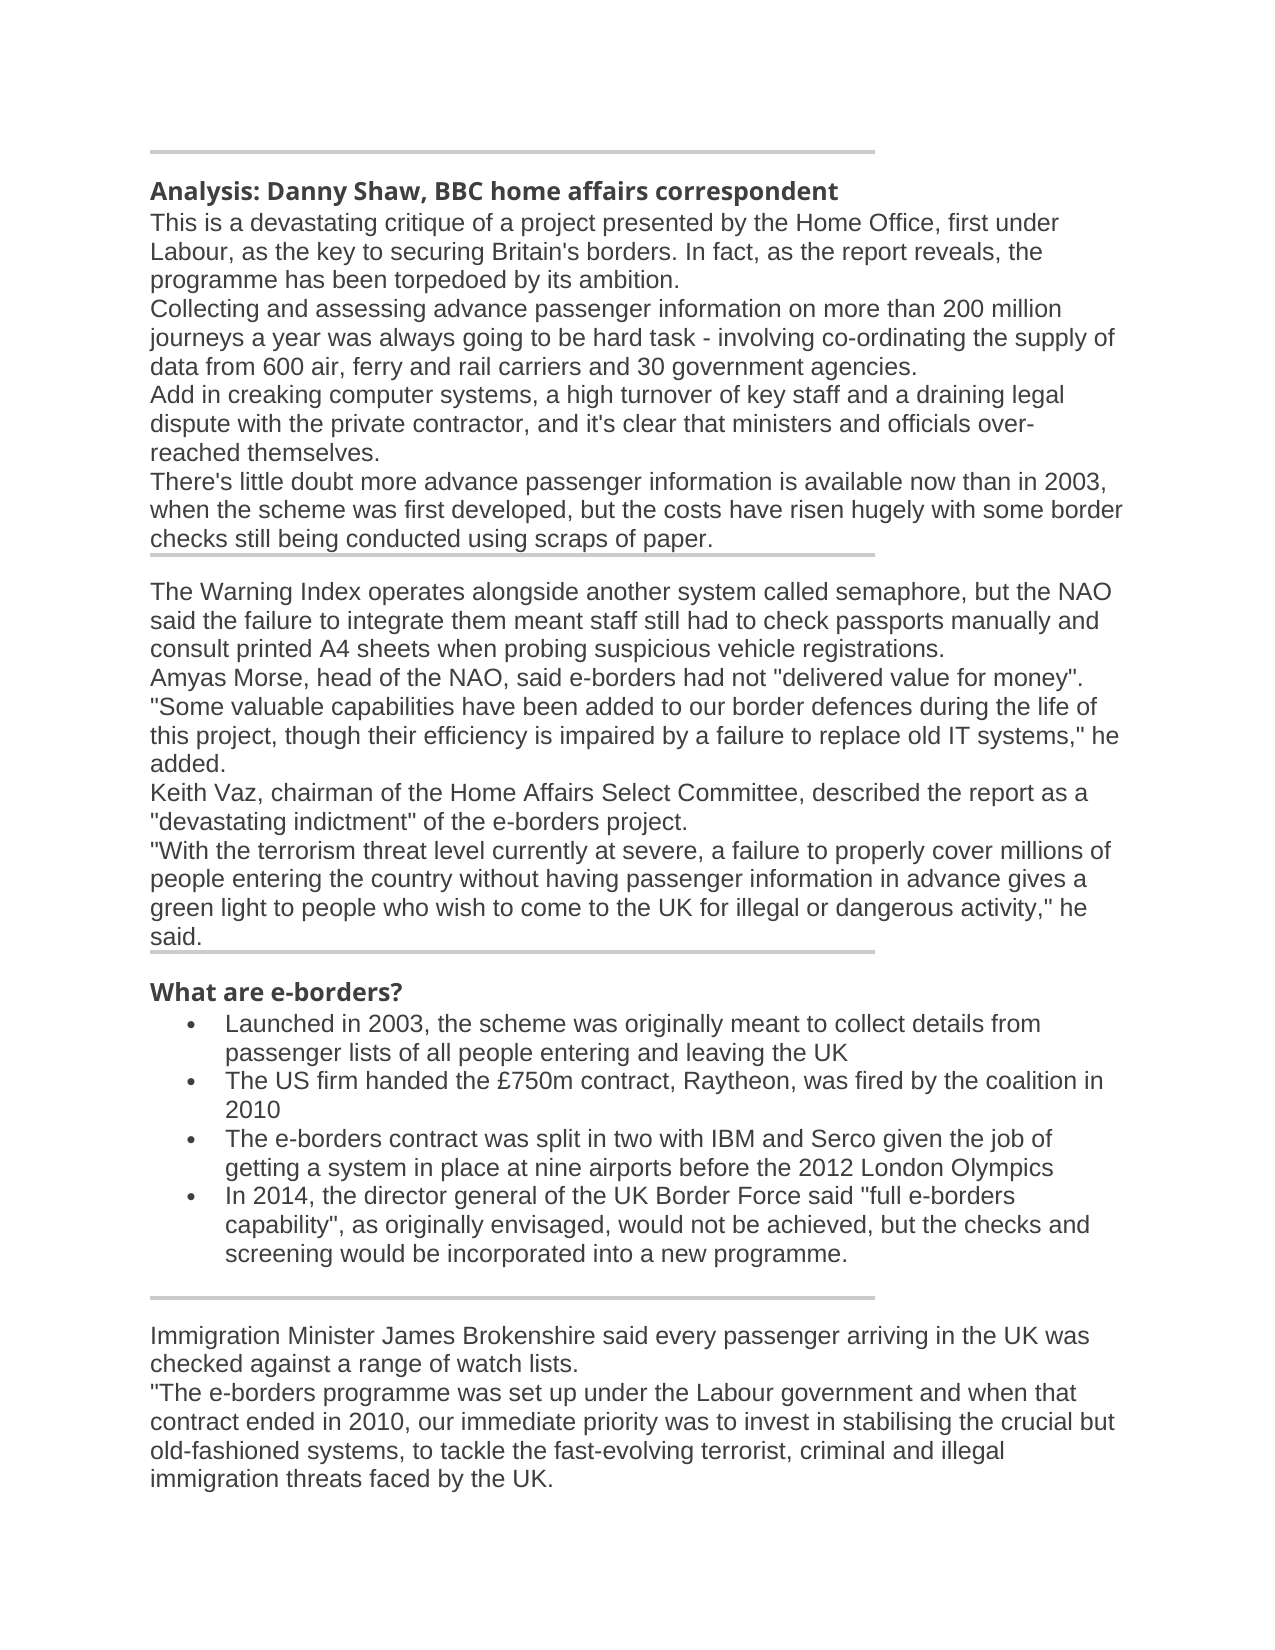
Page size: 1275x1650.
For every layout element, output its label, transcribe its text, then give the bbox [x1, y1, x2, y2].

list The US firm handed the £750m contract, Raytheon, was fired by the coalition in 2010 [187, 1066, 1125, 1124]
list In 2014, the director general of the UK Border Force said "full e-borders capability", as originally envisaged, would not be achieved, but the checks and screening would be incorporated into a new programme. [187, 1181, 1125, 1267]
text "Some valuable capabilities have been added to our border defences during the life of this project, though their efficiency is impaired by a failure to replace old IT systems," he added. [150, 692, 1125, 778]
picture [150, 150, 876, 154]
text Collecting and assessing advance passenger information on more than 200 million journeys a year was always going to be hard task - involving co-ordinating the supply of data from 600 air, ferry and rail carriers and 30 government agencies. [150, 294, 1125, 381]
text There's little doubt more advance passenger information is available now than in 2003, when the scheme was first developed, but the costs have risen hugely with some border checks still being conducted using scraps of paper. [150, 467, 1125, 553]
list Launched in 2003, the scheme was originally meant to collect details from passenger lists of all people entering and leaving the UK [187, 1009, 1125, 1066]
text This is a devastating critique of a project presented by the Home Office, first under Labour, as the key to securing Britain's borders. In fact, as the report reveals, the programme has been torpedoed by its ambition. [150, 208, 1125, 294]
text Keith Vaz, chairman of the Home Affairs Select Committee, described the report as a "devastating indictment" of the e-borders project. [150, 778, 1125, 836]
text "The e-borders programme was set up under the Labour government and when that contract ended in 2010, our immediate priority was to invest in stabilising the crucial but old-fashioned systems, to tackle the fast-evolving terrorist, criminal and illegal immigration threats faced by the UK. [150, 1378, 1125, 1493]
text Immigration Minister James Brokenshire said every passenger arriving in the UK was checked against a range of watch lists. [150, 1321, 1125, 1378]
text The Warning Index operates alongside another system called semaphore, but the NAO said the failure to integrate them meant staff still had to check passports manually and consult printed A4 sheets when probing suspicious vehicle registrations. [150, 577, 1125, 663]
picture [150, 950, 876, 954]
text Amyas Morse, head of the NAO, said e-borders had not "delivered value for money". [150, 663, 1125, 692]
picture [150, 553, 876, 557]
picture [150, 1296, 876, 1300]
list The e-borders contract was split in two with IBM and Serco given the job of getting a system in place at nine airports before the 2012 London Olympics [187, 1124, 1125, 1181]
text What are e-borders? [150, 975, 1125, 1009]
text Analysis: Danny Shaw, BBC home affairs correspondent [150, 174, 1125, 208]
text Add in creaking computer systems, a high turnover of key staff and a draining legal dispute with the private contractor, and it's clear that ministers and officials over-reached themselves. [150, 381, 1125, 467]
text "With the terrorism threat level currently at severe, a failure to properly cover millions of people entering the country without having passenger information in advance gives a green light to people who wish to come to the UK for illegal or dangerous activity," he said. [150, 836, 1125, 951]
